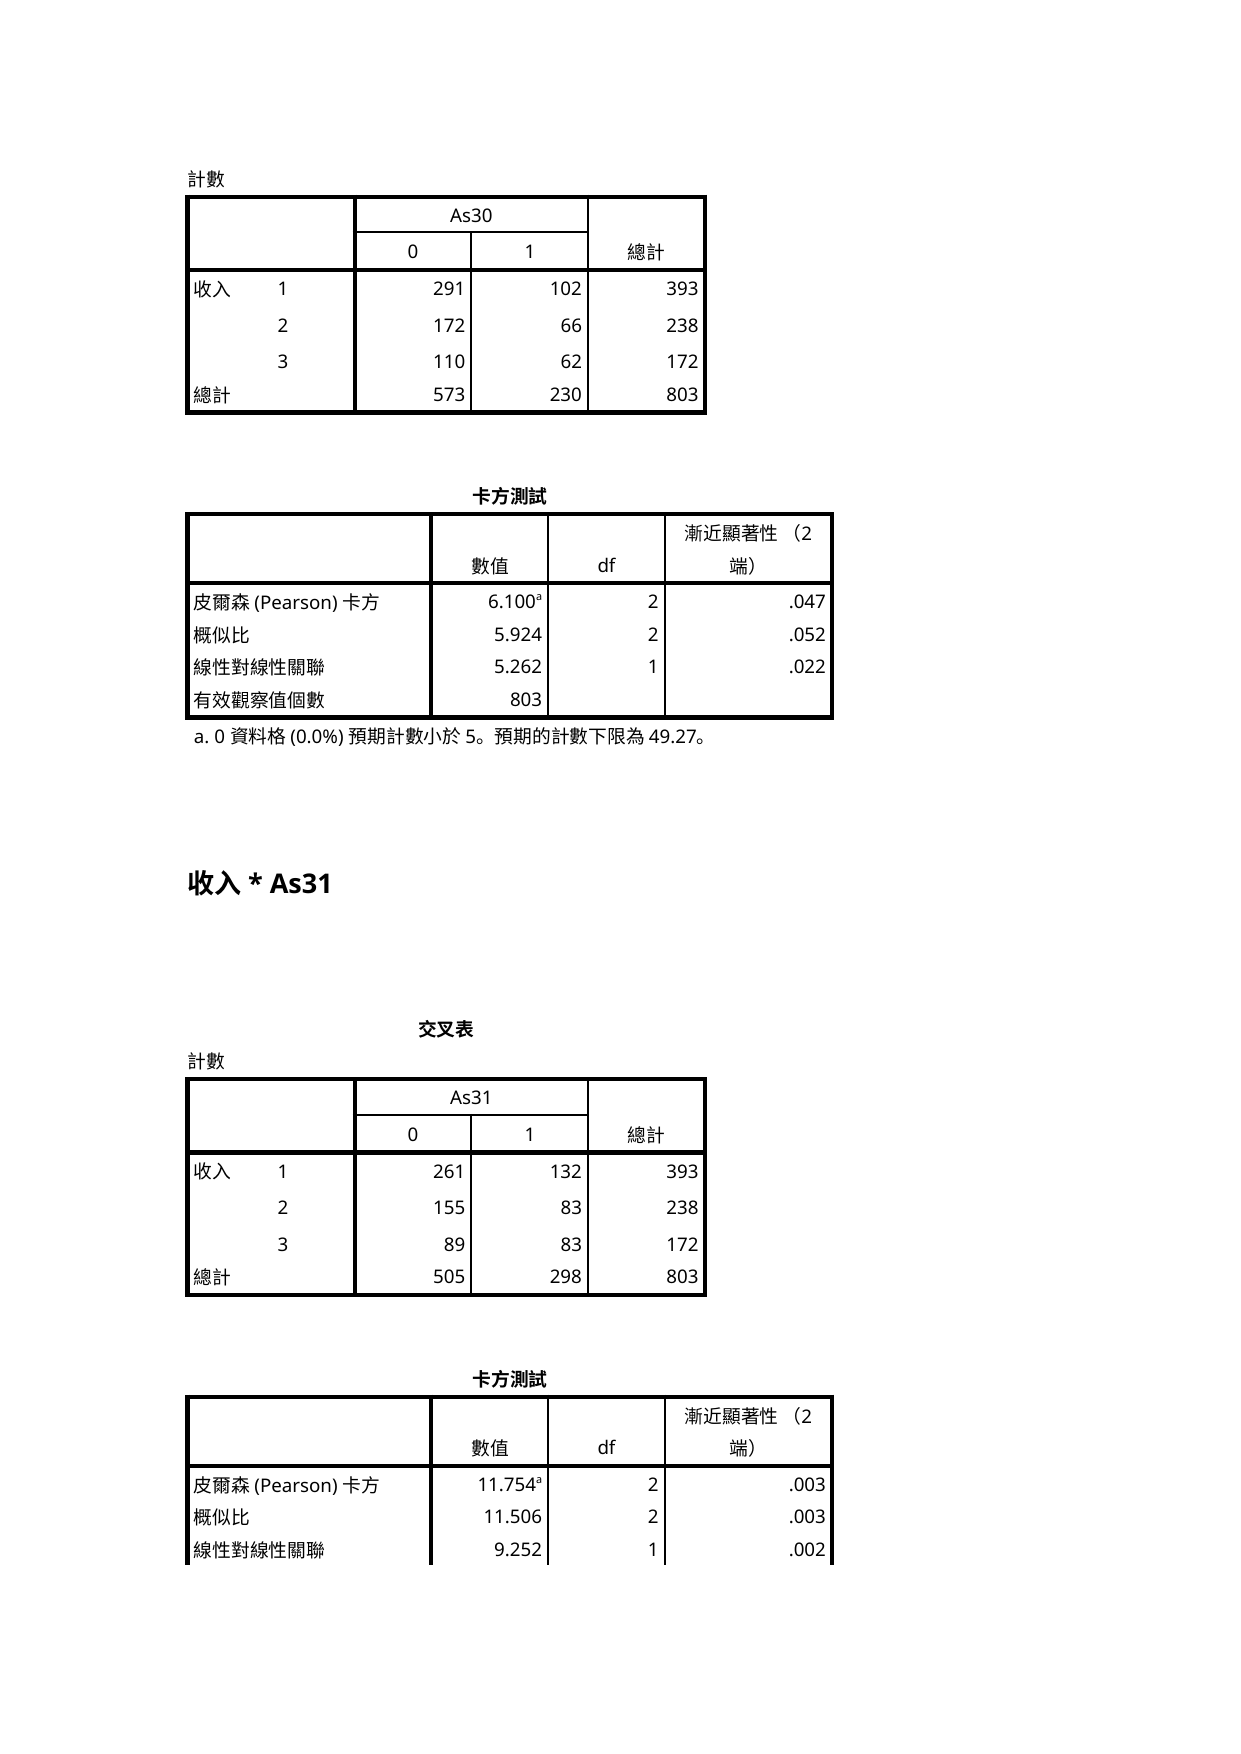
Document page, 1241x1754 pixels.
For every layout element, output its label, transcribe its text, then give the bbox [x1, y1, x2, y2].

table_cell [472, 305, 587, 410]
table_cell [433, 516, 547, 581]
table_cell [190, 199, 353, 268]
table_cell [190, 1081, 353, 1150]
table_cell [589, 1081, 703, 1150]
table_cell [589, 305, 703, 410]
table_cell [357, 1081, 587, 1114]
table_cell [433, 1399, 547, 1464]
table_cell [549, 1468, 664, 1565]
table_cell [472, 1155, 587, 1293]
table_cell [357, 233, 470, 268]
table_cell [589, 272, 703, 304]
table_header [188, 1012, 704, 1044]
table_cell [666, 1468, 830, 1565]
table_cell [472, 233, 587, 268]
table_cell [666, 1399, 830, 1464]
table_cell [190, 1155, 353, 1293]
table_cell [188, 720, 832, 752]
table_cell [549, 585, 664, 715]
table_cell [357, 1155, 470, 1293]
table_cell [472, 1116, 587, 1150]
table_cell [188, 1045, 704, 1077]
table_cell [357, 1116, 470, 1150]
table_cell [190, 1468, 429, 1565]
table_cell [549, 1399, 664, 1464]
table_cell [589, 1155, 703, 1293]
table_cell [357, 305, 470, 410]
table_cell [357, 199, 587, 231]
text 收入 * As31 [187, 849, 1053, 914]
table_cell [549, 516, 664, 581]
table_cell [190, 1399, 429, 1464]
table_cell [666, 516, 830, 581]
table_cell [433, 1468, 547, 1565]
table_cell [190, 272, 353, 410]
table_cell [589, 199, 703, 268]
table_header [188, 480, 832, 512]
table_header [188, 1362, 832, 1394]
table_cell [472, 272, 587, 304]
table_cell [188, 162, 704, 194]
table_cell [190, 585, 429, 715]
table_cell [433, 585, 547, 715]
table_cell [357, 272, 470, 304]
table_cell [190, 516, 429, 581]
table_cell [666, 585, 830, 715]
